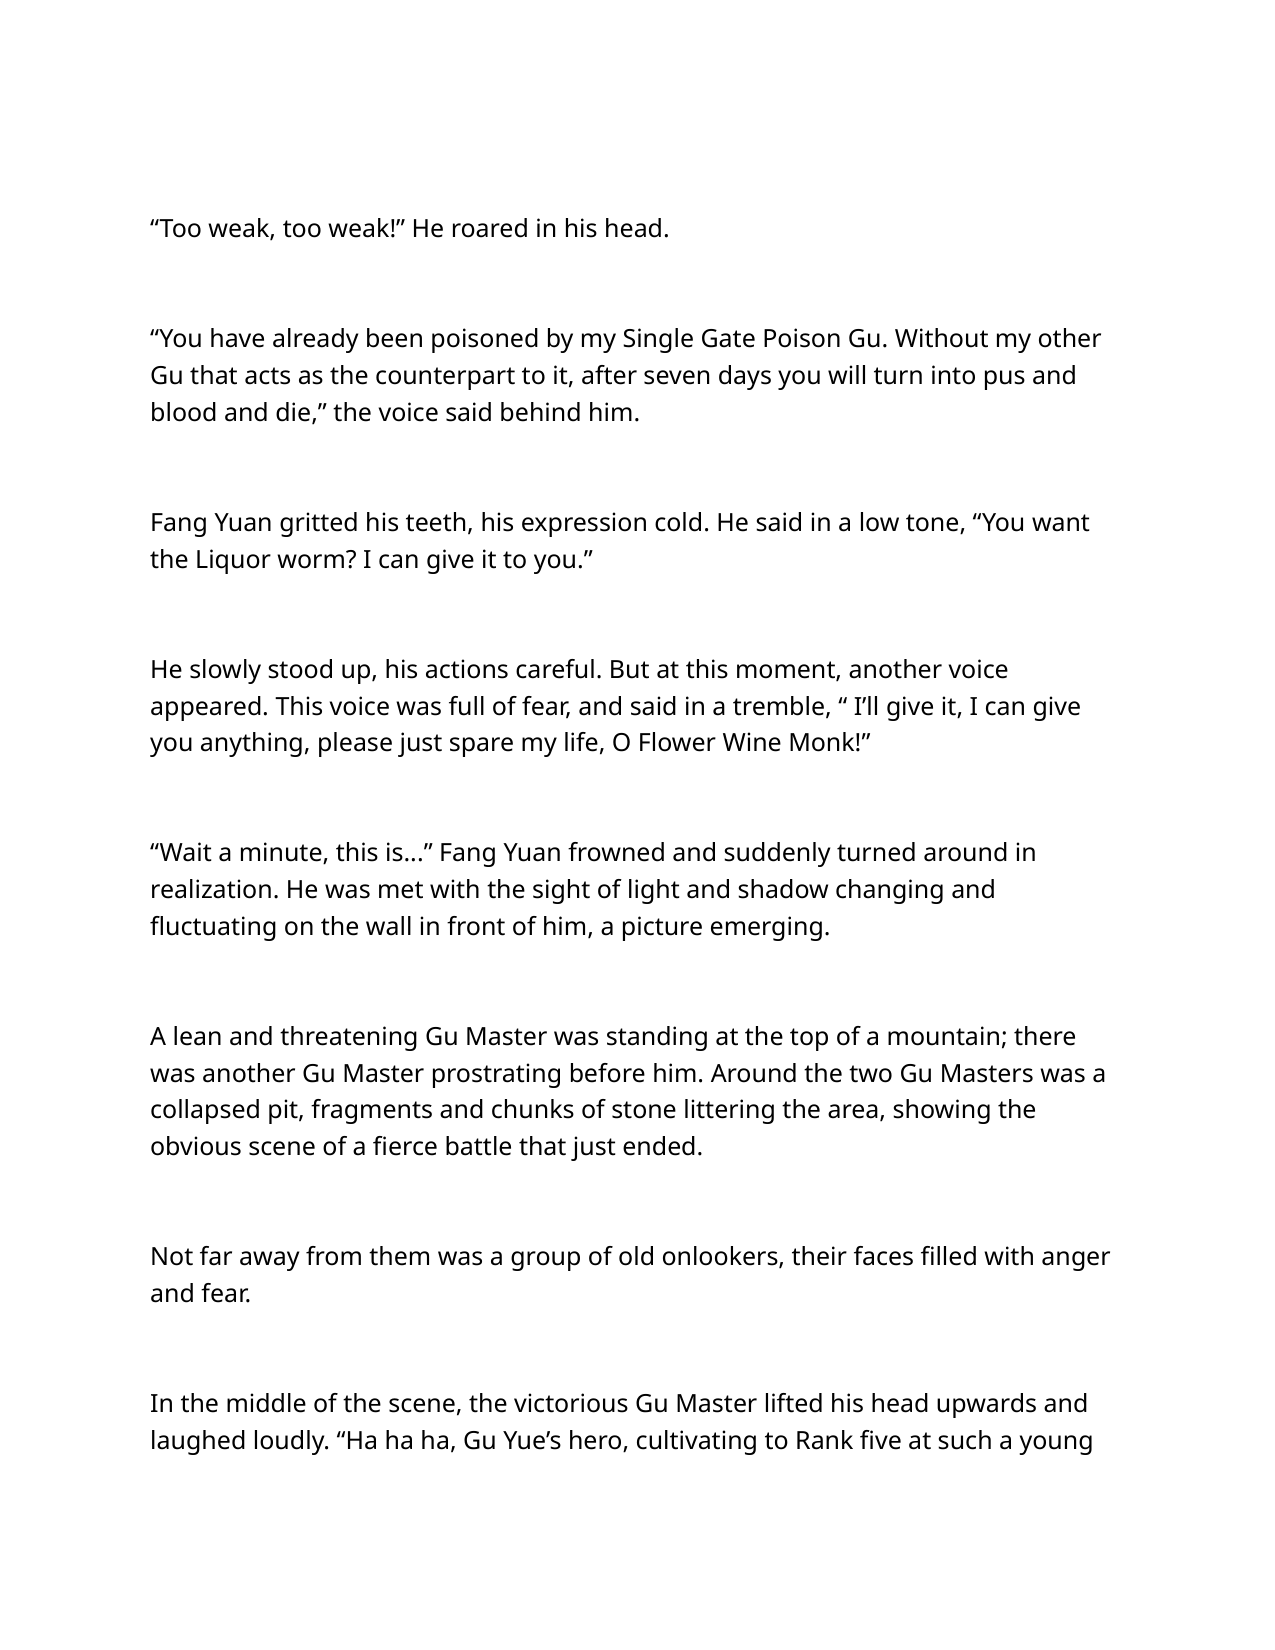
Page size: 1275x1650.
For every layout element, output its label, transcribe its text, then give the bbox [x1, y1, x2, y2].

text “Too weak, too weak!” He roared in his head. [150, 211, 1124, 245]
text Not far away from them was a group of old onlookers, their faces filled with anger and fear. [150, 1239, 1124, 1310]
text “You have already been poisoned by my Single Gate Poison Gu. Without my other Gu that acts as the counterpart to it, after seven days you will turn into pus and blood and die,” the voice said behind him. [150, 321, 1124, 429]
text “Wait a minute, this is...” Fang Yuan frowned and suddenly turned around in realization. He was met with the sight of light and shadow changing and fluctuating on the wall in front of him, a picture emerging. [150, 835, 1124, 943]
text A lean and threatening Gu Master was standing at the top of a mountain; there was another Gu Master prostrating before him. Around the two Gu Masters was a collapsed pit, fragments and chunks of stone littering the area, showing the obvious scene of a fierce battle that just ended. [150, 1018, 1124, 1163]
text He slowly stood up, his actions careful. But at this moment, another voice appeared. This voice was full of fear, and said in a tremble, “ I’ll give it, I can give you anything, please just spare my life, O Flower Wine Monk!” [150, 651, 1124, 759]
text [150, 1386, 1124, 1456]
text Fang Yuan gritted his teeth, his expression cold. He said in a low tone, “You want the Liquor worm? I can give it to you.” [150, 505, 1124, 576]
